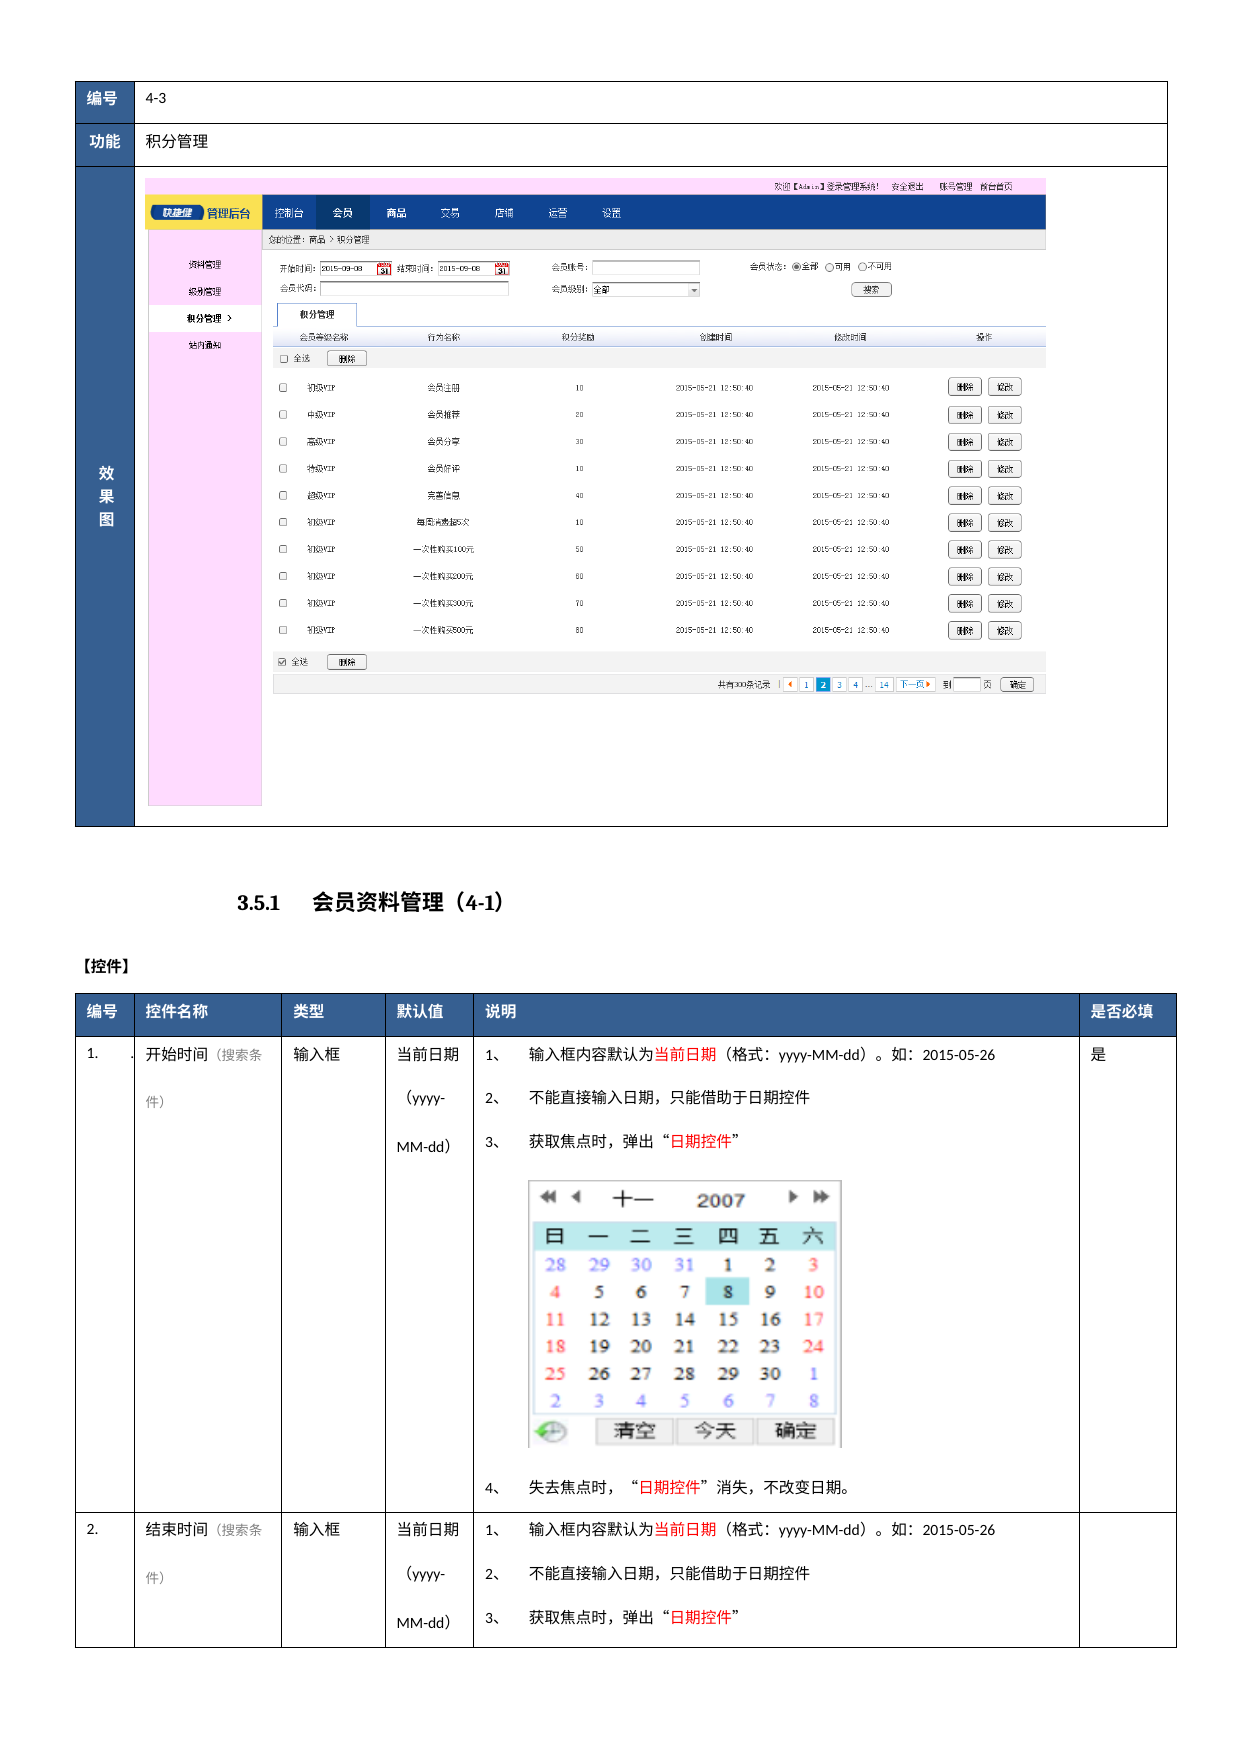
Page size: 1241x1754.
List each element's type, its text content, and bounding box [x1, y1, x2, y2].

table_cell 积分管理 [135, 124, 1167, 166]
table_cell 输入框 [282, 1037, 385, 1512]
table_header 控件名称 [135, 994, 281, 1036]
table_header 类型 [282, 994, 385, 1036]
table_cell 当前日期 （yyyy-MM-dd） [386, 1037, 473, 1512]
table_header 编号 [76, 82, 134, 123]
table_header 是否必填 [1080, 994, 1176, 1036]
table_cell 当前日期 （yyyy-MM-dd） [386, 1513, 473, 1647]
table_cell 功能 [76, 124, 134, 166]
table_cell 效 果 图 [76, 167, 134, 826]
picture [145, 178, 1046, 806]
table_cell 开始时间（搜索条件） [135, 1037, 281, 1512]
table_cell 输入框内容默认为当前日期（格式：yyyy-MM-dd）。如：2015-05-26 不能直接输入日期，只能借助于日期控件 获取焦点时，弹出“日期控件” 失去焦点时，“日期控件”消失，不改变日期。 [474, 1037, 1079, 1512]
table_header 编号 [76, 994, 134, 1036]
subtitle 会员资料管理（4-1） [237, 885, 1165, 917]
table_cell [1080, 1513, 1176, 1647]
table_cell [474, 1513, 1079, 1647]
text 【控件】 [75, 949, 1165, 982]
table_cell [135, 167, 1167, 826]
table_cell 结束时间（搜索条件） [135, 1513, 281, 1647]
picture [528, 1180, 842, 1448]
table_cell . [76, 1037, 134, 1512]
table_header 4-3 [135, 82, 1167, 123]
table_cell 输入框 [282, 1513, 385, 1647]
table_cell 是 [1080, 1037, 1176, 1512]
table_cell [76, 1513, 134, 1647]
table_header 说明 [474, 994, 1079, 1036]
table_header 默认值 [386, 994, 473, 1036]
